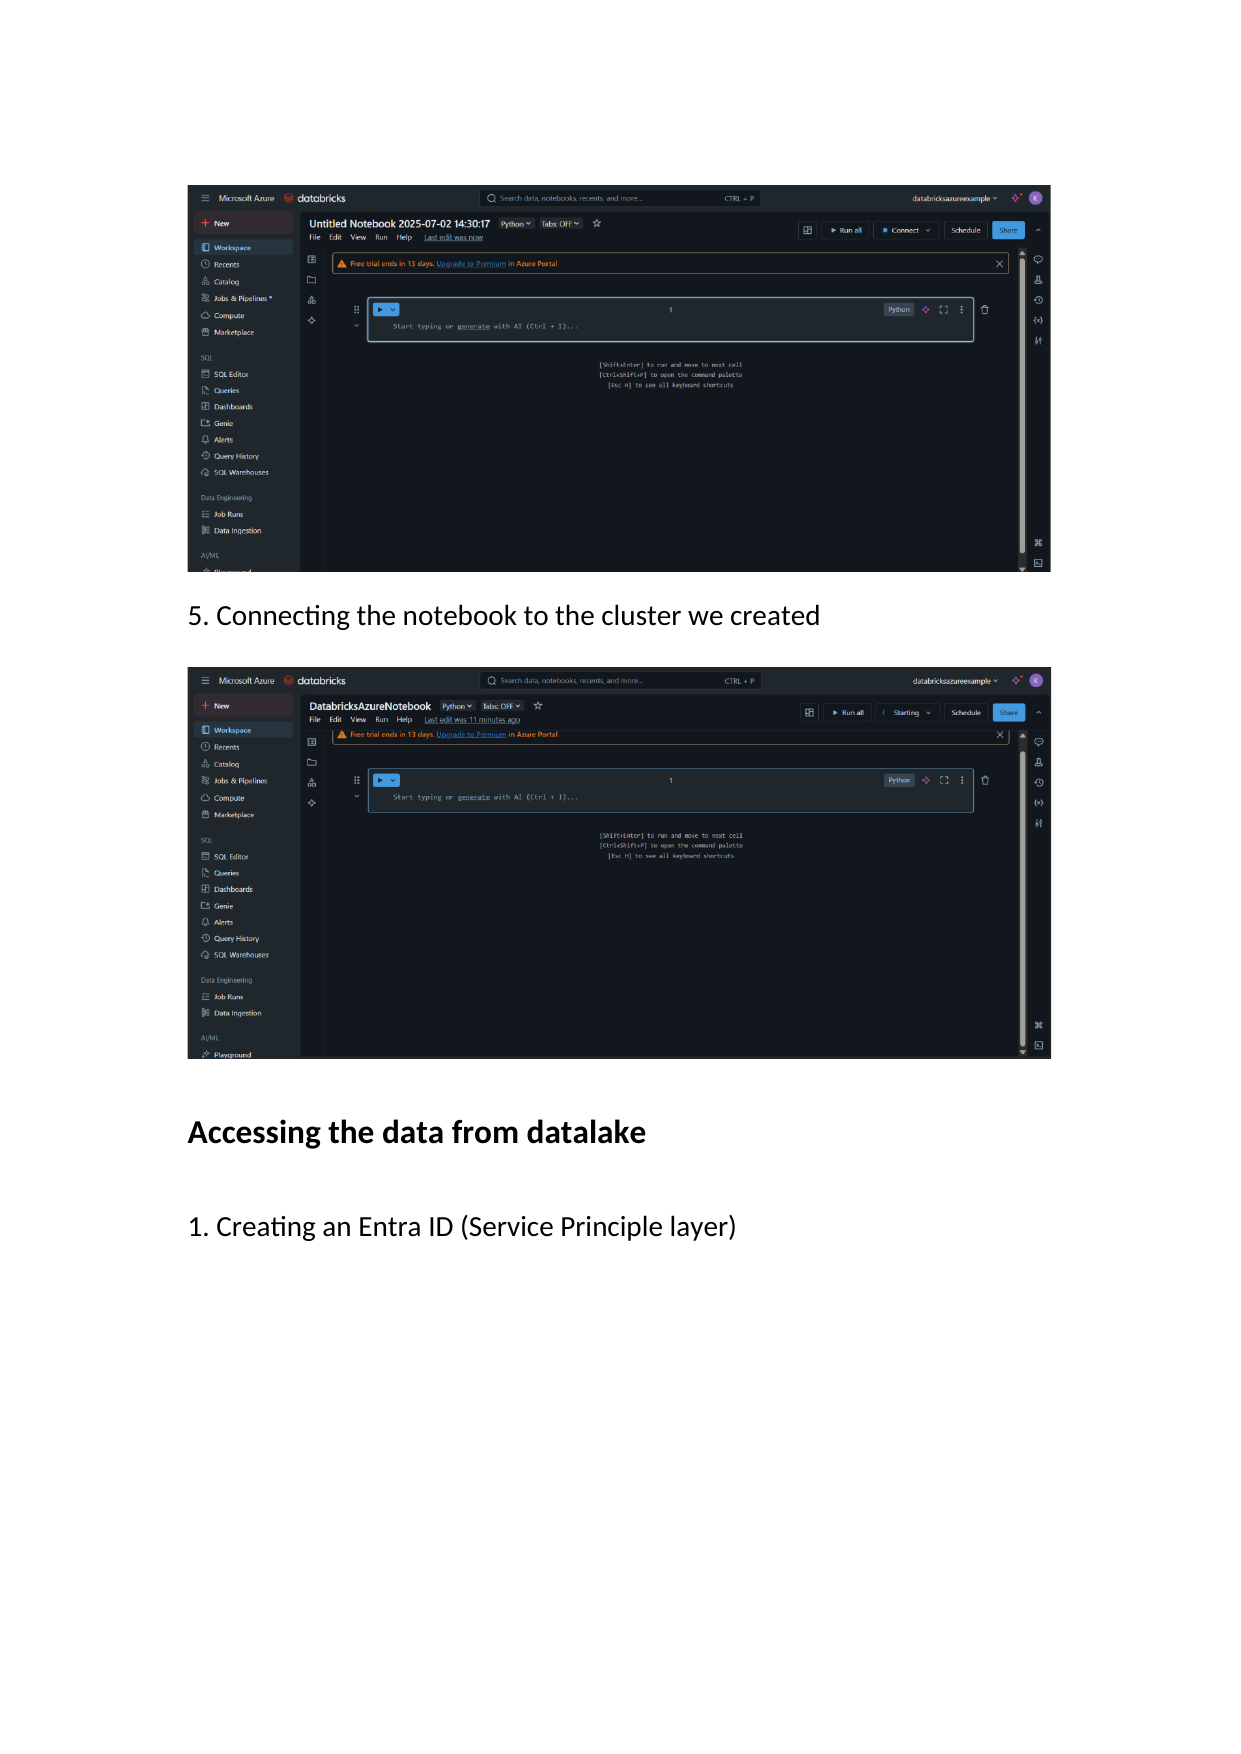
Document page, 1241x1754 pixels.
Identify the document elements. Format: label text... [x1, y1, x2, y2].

picture [187, 667, 1052, 1059]
picture [187, 185, 1051, 572]
subtitle Accessing the data from datalake [187, 1111, 1053, 1152]
list Creating an Entra ID (Service Principle layer) [187, 1208, 1053, 1244]
list Connecting the notebook to the cluster we created [187, 597, 1053, 632]
